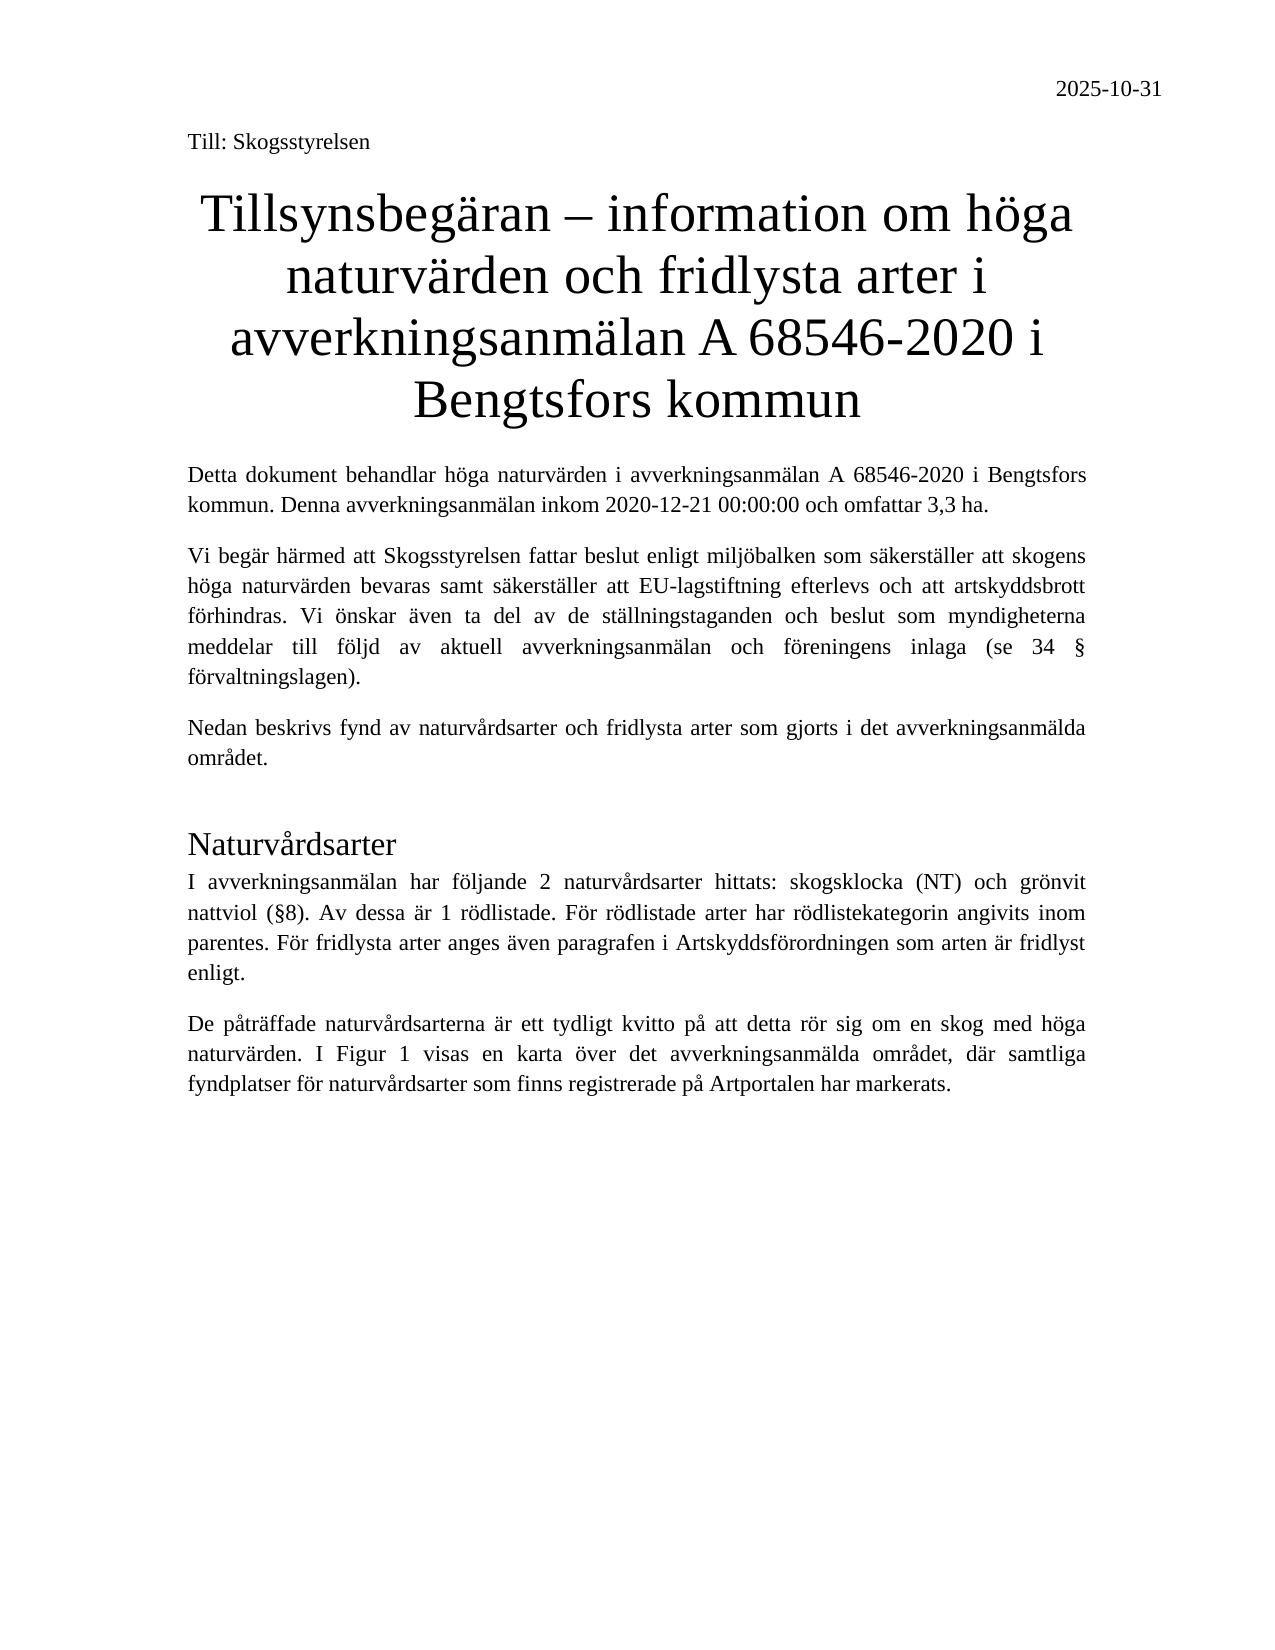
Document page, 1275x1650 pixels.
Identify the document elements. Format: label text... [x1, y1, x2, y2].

title Tillsynsbegäran – information om höga naturvärden och fridlysta arter i avverkningsanmälan A 68546-2020 i Bengtsfors kommun [187, 180, 1087, 429]
text Vi begär härmed att Skogsstyrelsen fattar beslut enligt miljöbalken som säkerställer att skogens höga naturvärden bevaras samt säkerställer att EU-lagstiftning efterlevs och att artskyddsbrott förhindras. Vi önskar även ta del av de ställningstaganden och beslut som myndigheterna meddelar till följd av aktuell avverkningsanmälan och föreningens inlaga (se 34 § förvaltningslagen). [187, 542, 1087, 689]
text Nedan beskrivs fynd av naturvårdsarter och fridlysta arter som gjorts i det avverkningsanmälda området. [187, 714, 1087, 771]
text I avverkningsanmälan har följande 2 naturvårdsarter hittats: skogsklocka (NT) och grönvit nattviol (§8). Av dessa är 1 rödlistade. För rödlistade arter har rödlistekategorin angivits inom parentes. För fridlysta arter anges även paragrafen i Artskyddsförordningen som arten är fridlyst enligt. [187, 868, 1087, 985]
subtitle Naturvårdsarter [187, 824, 1087, 863]
text Detta dokument behandlar höga naturvärden i avverkningsanmälan A 68546-2020 i Bengtsfors kommun. Denna avverkningsanmälan inkom 2020-12-21 00:00:00 och omfattar 3,3 ha. [187, 461, 1087, 517]
text De påträffade naturvårdsarterna är ett tydligt kvitto på att detta rör sig om en skog med höga naturvärden. I Figur 1 visas en karta över det avverkningsanmälda området, där samtliga fyndplatser för naturvårdsarter som finns registrerade på Artportalen har markerats. [187, 1010, 1087, 1097]
